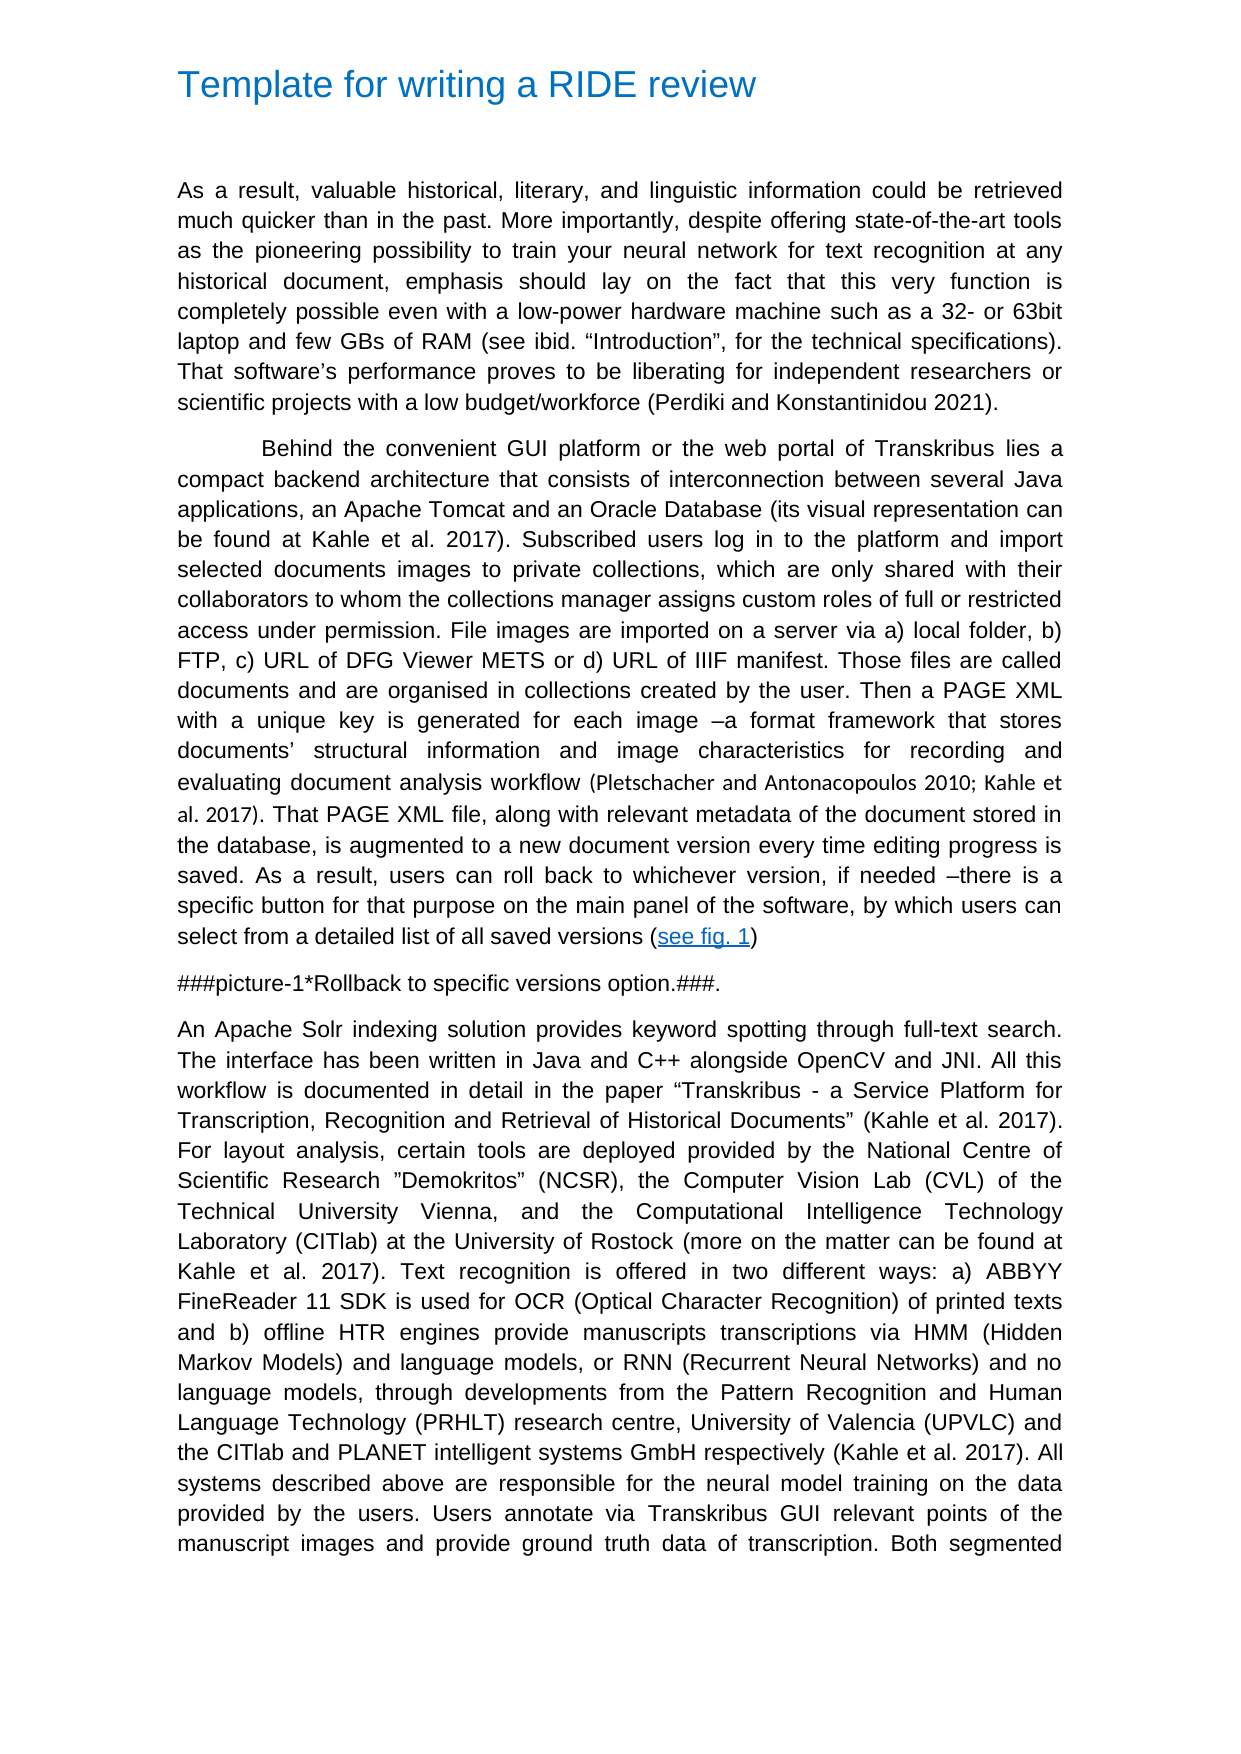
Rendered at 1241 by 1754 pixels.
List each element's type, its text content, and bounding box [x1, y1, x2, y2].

text ###picture-1*Rollback to specific versions option.###. [177, 969, 1063, 996]
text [177, 1016, 1063, 1556]
text So, if one would seek for Transkribus’ innovation in the field, they should not focus specifically on HTR technology and the applied algorithm (yet not to be denied of course), but rather on the possibility of HTR to be exploited by a vast majority of researchers. Due to its effective and user-friendly environment, researchers, archives/collections, and research centres across the linguistic variety of the world could easily access and make effective use of Transkribus’ features leading to general progress in Humanities. Ancient documents, undiscovered for many years, could now be massively and automatically studied, regardless of the language they are written in. As a result, valuable historical, literary, and linguistic information could be retrieved much quicker than in the past. More importantly, despite offering state-of-the-art tools as the pioneering possibility to train your neural network for text recognition at any historical document, emphasis should lay on the fact that this very function is completely possible even with a low-power hardware machine such as a 32- or 63bit laptop and few GBs of RAM (see ibid. “Introduction”, for the technical specifications). That software’s performance proves to be liberating for independent researchers or scientific projects with a low budget/workforce (Perdiki and Konstantinidou 2021). [177, 177, 1063, 415]
text Behind the convenient GUI platform or the web portal of Transkribus lies a compact backend architecture that consists of interconnection between several Java applications, an Apache Tomcat and an Oracle Database (its visual representation can be found at Kahle et al. 2017). Subscribed users log in to the platform and import selected documents images to private collections, which are only shared with their collaborators to whom the collections manager assigns custom roles of full or restricted access under permission. File images are imported on a server via a) local folder, b) FTP, c) URL of DFG Viewer METS or d) URL of IIIF manifest. Those files are called documents and are organised in collections created by the user. Then a PAGE XML with a unique key is generated for each image –a format framework that stores documents’ structural information and image characteristics for recording and evaluating document analysis workflow (Pletschacher and Antonacopoulos 2010; Kahle et al. 2017). That PAGE XML file, along with relevant metadata of the document stored in the database, is augmented to a new document version every time editing progress is saved. As a result, users can roll back to whichever version, if needed –there is a specific button for that purpose on the main panel of the software, by which users can select from a detailed list of all saved versions (see fig. 1) [177, 435, 1063, 949]
